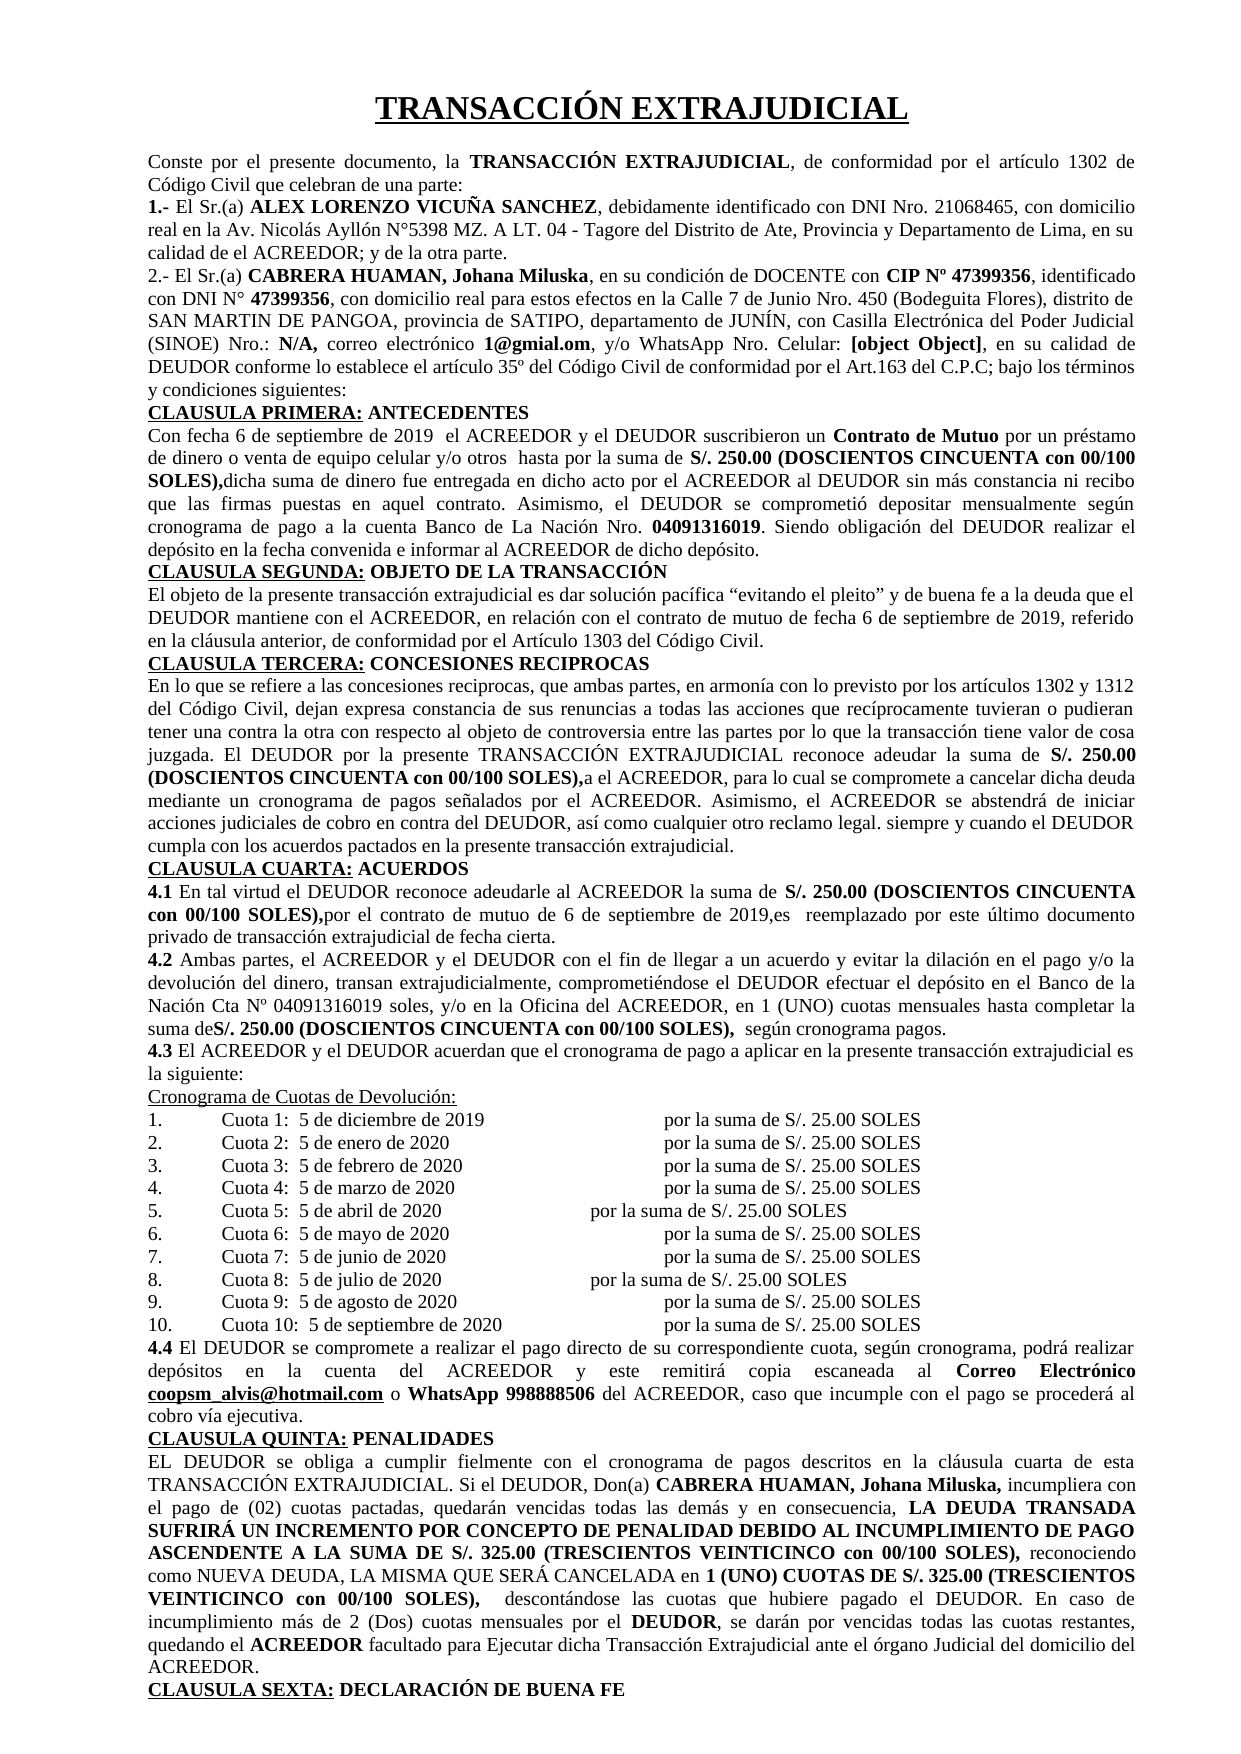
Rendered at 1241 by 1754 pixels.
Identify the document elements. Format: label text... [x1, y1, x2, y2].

text CLAUSULA SEXTA: DECLARACIÓN DE BUENA FE [148, 1678, 1136, 1701]
text 3. Cuota 3: 5 de febrero de 2020 por la suma de S/. 25.00 SOLES [148, 1153, 1136, 1176]
text EL DEUDOR se obliga a cumplir fielmente con el cronograma de pagos descritos en la cláusula cuarta de esta TRANSACCIÓN EXTRAJUDICIAL. Si el DEUDOR, Don(a) CABRERA HUAMAN, Johana Miluska, incumpliera con el pago de (02) cuotas pactadas, quedarán vencidas todas las demás y en consecuencia, LA DEUDA TRANSADA SUFRIRÁ UN INCREMENTO POR CONCEPTO DE PENALIDAD DEBIDO AL INCUMPLIMIENTO DE PAGO ASCENDENTE A LA SUMA DE S/. 325.00 (TRESCIENTOS VEINTICINCO con 00/100 SOLES), reconociendo como NUEVA DEUDA, LA MISMA QUE SERÁ CANCELADA en 1 (UNO) CUOTAS DE S/. 325.00 (TRESCIENTOS VEINTICINCO con 00/100 SOLES), descontándose las cuotas que hubiere pagado el DEUDOR. En caso de incumplimiento más de 2 (Dos) cuotas mensuales por el DEUDOR, se darán por vencidas todas las cuotas restantes, quedando el ACREEDOR facultado para Ejecutar dicha Transacción Extrajudicial ante el órgano Judicial del domicilio del ACREEDOR. [148, 1450, 1136, 1678]
text Cronograma de Cuotas de Devolución: [148, 1085, 1136, 1108]
text CLAUSULA TERCERA: CONCESIONES RECIPROCAS [148, 652, 1136, 674]
text El objeto de la presente transacción extrajudicial es dar solución pacífica “evitando el pleito” y de buena fe a la deuda que el DEUDOR mantiene con el ACREEDOR, en relación con el contrato de mutuo de fecha 6 de septiembre de 2019, referido en la cláusula anterior, de conformidad por el Artículo 1303 del Código Civil. [148, 583, 1136, 652]
text 7. Cuota 7: 5 de junio de 2020 por la suma de S/. 25.00 SOLES [148, 1245, 1136, 1268]
text 4. Cuota 4: 5 de marzo de 2020 por la suma de S/. 25.00 SOLES [148, 1176, 1136, 1199]
text CLAUSULA CUARTA: ACUERDOS [148, 857, 1136, 880]
text 1. Cuota 1: 5 de diciembre de 2019 por la suma de S/. 25.00 SOLES [148, 1108, 1136, 1131]
text 2.- El Sr.(a) CABRERA HUAMAN, Johana Miluska, en su condición de DOCENTE con CIP Nº 47399356, identificado con DNI N° 47399356, con domicilio real para estos efectos en la Calle 7 de Junio Nro. 450 (Bodeguita Flores), distrito de SAN MARTIN DE PANGOA, provincia de SATIPO, departamento de JUNÍN, con Casilla Electrónica del Poder Judicial (SINOE) Nro.: N/A, correo electrónico 1@gmial.om, y/o WhatsApp Nro. Celular: [object Object], en su calidad de DEUDOR conforme lo establece el artículo 35º del Código Civil de conformidad por el Art.163 del C.P.C; bajo los términos y condiciones siguientes: [148, 264, 1136, 401]
text TRANSACCIÓN EXTRAJUDICIAL [148, 89, 1136, 127]
text CLAUSULA SEGUNDA: OBJETO DE LA TRANSACCIÓN [148, 560, 1136, 583]
text CLAUSULA PRIMERA: ANTECEDENTES [148, 401, 1136, 423]
text Con fecha 6 de septiembre de 2019 el ACREEDOR y el DEUDOR suscribieron un Contrato de Mutuo por un préstamo de dinero o venta de equipo celular y/o otros hasta por la suma de S/. 250.00 (DOSCIENTOS CINCUENTA con 00/100 SOLES), dicha suma de dinero fue entregada en dicho acto por el ACREEDOR al DEUDOR sin más constancia ni recibo que las firmas puestas en aquel contrato. Asimismo, el DEUDOR se comprometió depositar mensualmente según cronograma de pago a la cuenta Banco de La Nación Nro. 04091316019. Siendo obligación del DEUDOR realizar el depósito en la fecha convenida e informar al ACREEDOR de dicho depósito. [148, 423, 1136, 560]
text 4.3 El ACREEDOR y el DEUDOR acuerdan que el cronograma de pago a aplicar en la presente transacción extrajudicial es la siguiente: [148, 1039, 1136, 1085]
text 8. Cuota 8: 5 de julio de 2020 por la suma de S/. 25.00 SOLES [148, 1268, 1136, 1290]
text CLAUSULA QUINTA: PENALIDADES [148, 1427, 1136, 1450]
text 4.2 Ambas partes, el ACREEDOR y el DEUDOR con el fin de llegar a un acuerdo y evitar la dilación en el pago y/o la devolución del dinero, transan extrajudicialmente, comprometiéndose el DEUDOR efectuar el depósito en el Banco de la Nación Cta Nº 04091316019 soles, y/o en la Oficina del ACREEDOR, en 1 (UNO) cuotas mensuales hasta completar la suma de S/. 250.00 (DOSCIENTOS CINCUENTA con 00/100 SOLES), según cronograma pagos. [148, 948, 1136, 1039]
text 9. Cuota 9: 5 de agosto de 2020 por la suma de S/. 25.00 SOLES [148, 1290, 1136, 1313]
text En lo que se refiere a las concesiones reciprocas, que ambas partes, en armonía con lo previsto por los artículos 1302 y 1312 del Código Civil, dejan expresa constancia de sus renuncias a todas las acciones que recíprocamente tuvieran o pudieran tener una contra la otra con respecto al objeto de controversia entre las partes por lo que la transacción tiene valor de cosa juzgada. El DEUDOR por la presente TRANSACCIÓN EXTRAJUDICIAL reconoce adeudar la suma de S/. 250.00 (DOSCIENTOS CINCUENTA con 00/100 SOLES), a el ACREEDOR, para lo cual se compromete a cancelar dicha deuda mediante un cronograma de pagos señalados por el ACREEDOR. Asimismo, el ACREEDOR se abstendrá de iniciar acciones judiciales de cobro en contra del DEUDOR, así como cualquier otro reclamo legal. siempre y cuando el DEUDOR cumpla con los acuerdos pactados en la presente transacción extrajudicial. [148, 674, 1136, 857]
text 6. Cuota 6: 5 de mayo de 2020 por la suma de S/. 25.00 SOLES [148, 1222, 1136, 1245]
text Conste por el presente documento, la TRANSACCIÓN EXTRAJUDICIAL, de conformidad por el artículo 1302 de Código Civil que celebran de una parte: [148, 150, 1136, 195]
text 10. Cuota 10: 5 de septiembre de 2020 por la suma de S/. 25.00 SOLES [148, 1313, 1136, 1336]
text 1.- El Sr.(a) ALEX LORENZO VICUÑA SANCHEZ, debidamente identificado con DNI Nro. 21068465, con domicilio real en la Av. Nicolás Ayllón N°5398 MZ. A LT. 04 - Tagore del Distrito de Ate, Provincia y Departamento de Lima, en su calidad de el ACREEDOR; y de la otra parte. [148, 195, 1136, 264]
text 5. Cuota 5: 5 de abril de 2020 por la suma de S/. 25.00 SOLES [148, 1199, 1136, 1222]
text 4.1 En tal virtud el DEUDOR reconoce adeudarle al ACREEDOR la suma de S/. 250.00 (DOSCIENTOS CINCUENTA con 00/100 SOLES), por el contrato de mutuo de 6 de septiembre de 2019, es reemplazado por este último documento privado de transacción extrajudicial de fecha cierta. [148, 880, 1136, 948]
text 2. Cuota 2: 5 de enero de 2020 por la suma de S/. 25.00 SOLES [148, 1131, 1136, 1153]
text 4.4 El DEUDOR se compromete a realizar el pago directo de su correspondiente cuota, según cronograma, podrá realizar depósitos en la cuenta del ACREEDOR y este remitirá copia escaneada al Correo Electrónico coopsm_alvis@hotmail.com o WhatsApp 998888506 del ACREEDOR, caso que incumple con el pago se procederá al cobro vía ejecutiva. [148, 1336, 1136, 1427]
